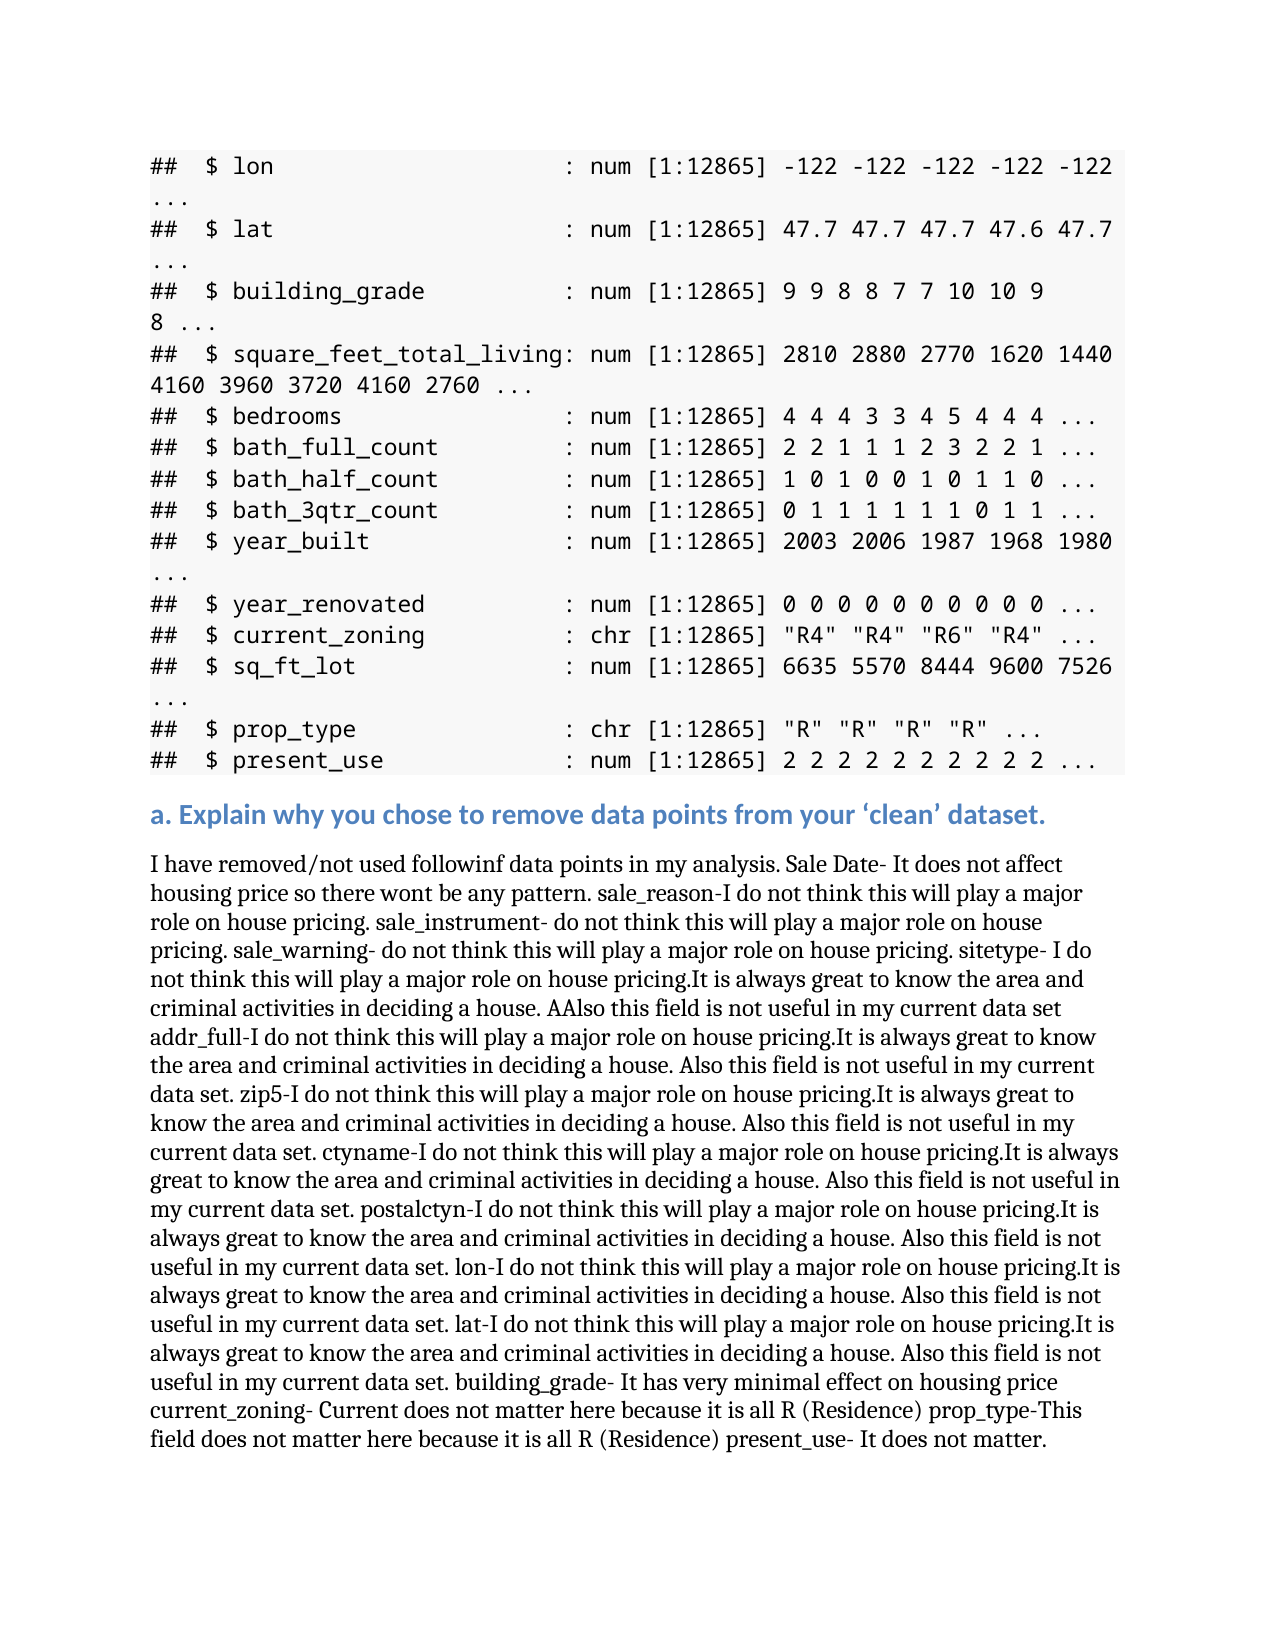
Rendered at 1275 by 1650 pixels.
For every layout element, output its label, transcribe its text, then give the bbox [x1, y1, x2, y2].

text I have removed/not used followinf data points in my analysis. Sale Date- It does not affect housing price so there wont be any pattern. sale_reason-I do not think this will play a major role on house pricing. sale_instrument- do not think this will play a major role on house pricing. sale_warning- do not think this will play a major role on house pricing. sitetype- I do not think this will play a major role on house pricing.It is always great to know the area and criminal activities in deciding a house. AAlso this field is not useful in my current data set addr_full-I do not think this will play a major role on house pricing.It is always great to know the area and criminal activities in deciding a house. Also this field is not useful in my current data set. zip5-I do not think this will play a major role on house pricing.It is always great to know the area and criminal activities in deciding a house. Also this field is not useful in my current data set. ctyname-I do not think this will play a major role on house pricing.It is always great to know the area and criminal activities in deciding a house. Also this field is not useful in my current data set. postalctyn-I do not think this will play a major role on house pricing.It is always great to know the area and criminal activities in deciding a house. Also this field is not useful in my current data set. lon-I do not think this will play a major role on house pricing.It is always great to know the area and criminal activities in deciding a house. Also this field is not useful in my current data set. lat-I do not think this will play a major role on house pricing.It is always great to know the area and criminal activities in deciding a house. Also this field is not useful in my current data set. building_grade- It has very minimal effect on housing price current_zoning- Current does not matter here because it is all R (Residence) prop_type-This field does not matter here because it is all R (Residence) present_use- It does not matter. [150, 850, 1125, 1454]
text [150, 150, 1125, 775]
subtitle a. Explain why you chose to remove data points from your ‘clean’ dataset. [150, 796, 1125, 831]
